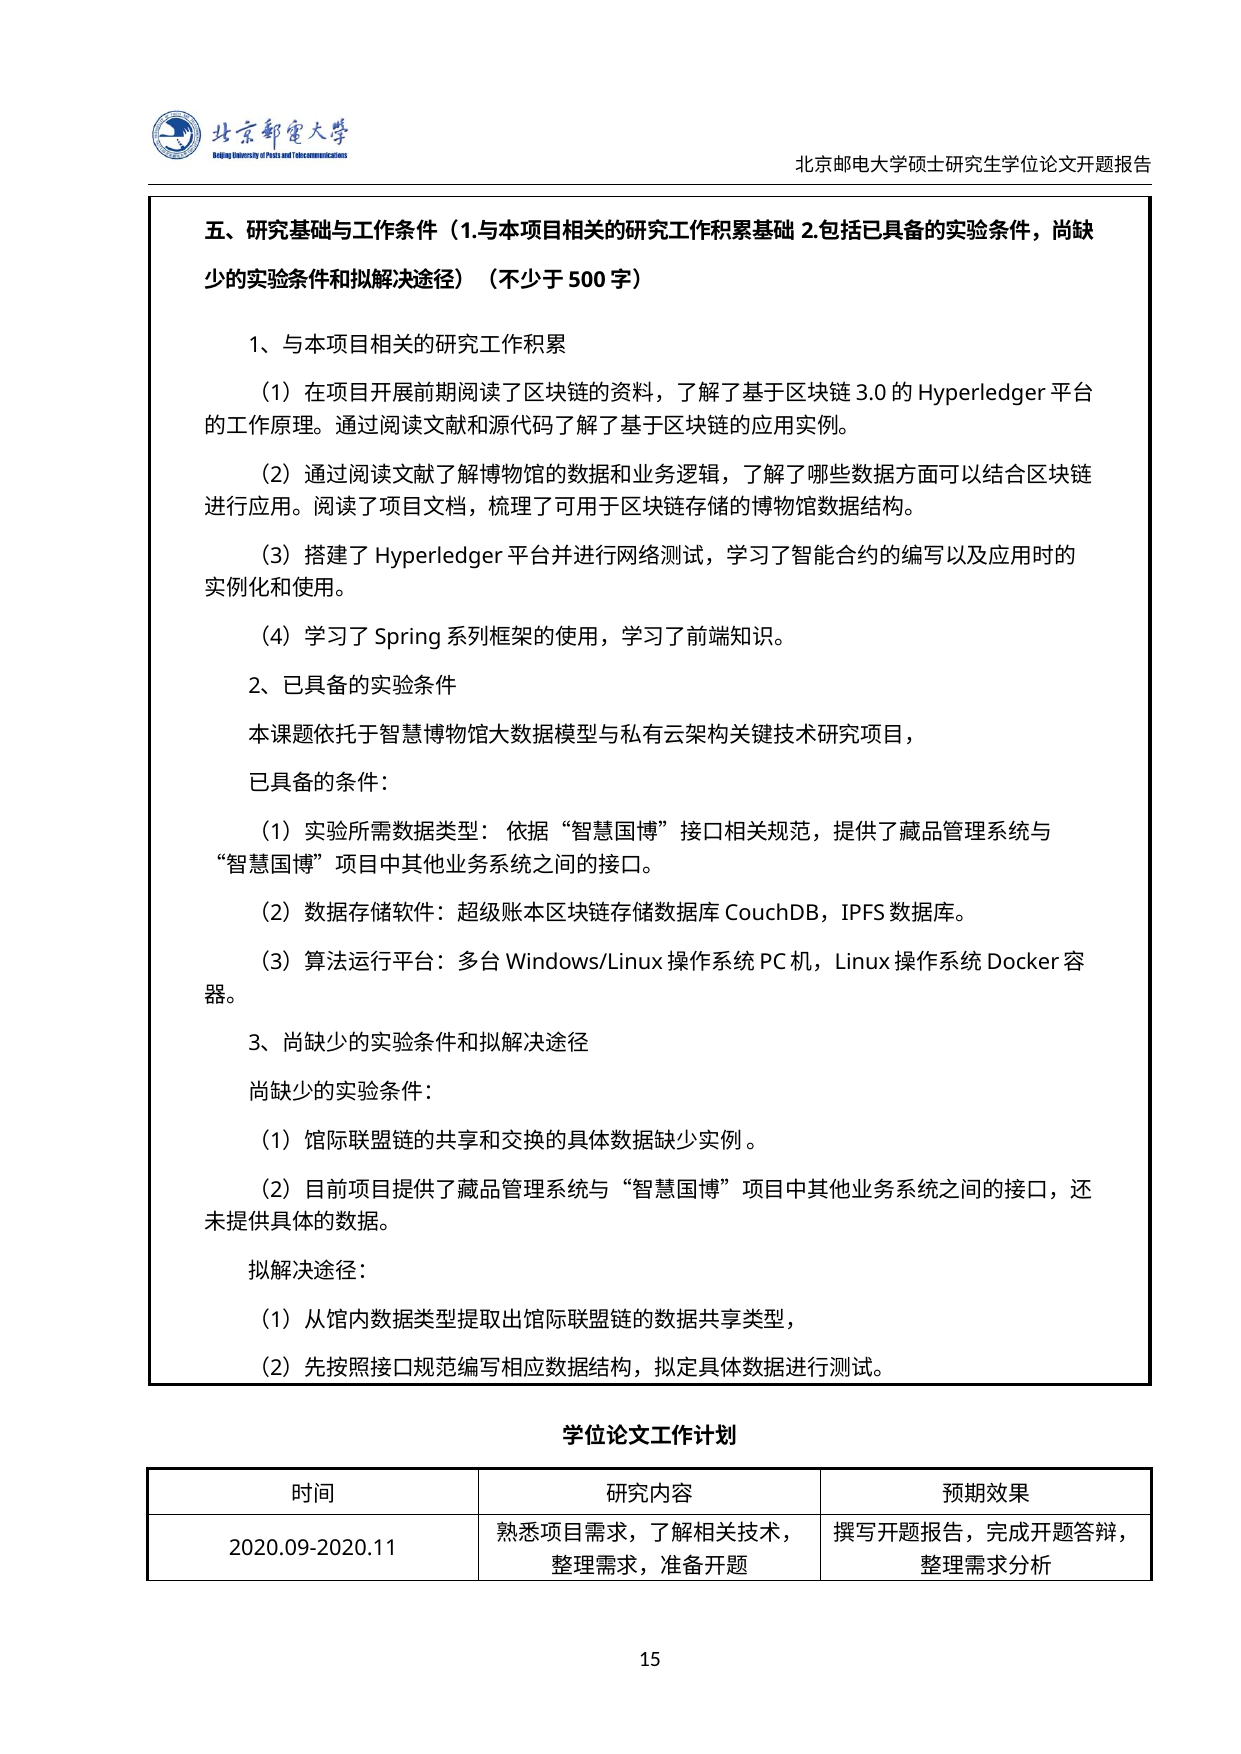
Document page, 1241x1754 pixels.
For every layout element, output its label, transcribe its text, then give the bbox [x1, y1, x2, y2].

table_header 预期效果 [821, 1470, 1150, 1514]
text 学位论文工作计划 [148, 1418, 1152, 1451]
table_cell 五、研究基础与工作条件（1.与本项目相关的研究工作积累基础 2.包括已具备的实验条件，尚缺少的实验条件和拟解决途径）（不少于500字） 1、与本项目相关的研究工作积累 （1）在项目开展前期阅读了区块链的资料，了解了基于区块链3.0的Hyperledger平台的工作原理。通过阅读文献和源代码了解了基于区块链的应用实例。 （2）通过阅读文献了解博物馆的数据和业务逻辑，了解了哪些数据方面可以结合区块链进行应用。阅读了项目文档，梳理了可用于区块链存储的博物馆数据结构。 （3）搭建了Hyperledger平台并进行网络测试，学习了智能合约的编写以及应用时的实例化和使用。 （4）学习了Spring系列框架的使用，学习了前端知识。 2、已具备的实验条件 本课题依托于智慧博物馆大数据模型与私有云架构关键技术研究项目， 已具备的条件： （1）实验所需数据类型： 依据“智慧国博”接口相关规范，提供了藏品管理系统与“智慧国博”项目中其他业务系统之间的接口。 （2）数据存储软件：超级账本区块链存储数据库CouchDB，IPFS数据库。 （3）算法运行平台：多台Windows/Linux操作系统PC机，Linux操作系统Docker容器。 3、尚缺少的实验条件和拟解决途径 尚缺少的实验条件： （1）馆际联盟链的共享和交换的具体数据缺少实例 。 （2）目前项目提供了藏品管理系统与“智慧国博”项目中其他业务系统之间的接口，还未提供具体的数据。 拟解决途径： （1）从馆内数据类型提取出馆际联盟链的数据共享类型， （2）先按照接口规范编写相应数据结构，拟定具体数据进行测试。 [151, 197, 1148, 1382]
table_header 研究内容 [479, 1470, 820, 1514]
table_cell 2020.09-2020.11 [149, 1515, 478, 1580]
table_cell 熟悉项目需求，了解相关技术，整理需求，准备开题 [479, 1515, 820, 1580]
table_cell 撰写开题报告，完成开题答辩，整理需求分析 [821, 1515, 1150, 1580]
table_header 时间 [149, 1470, 478, 1514]
